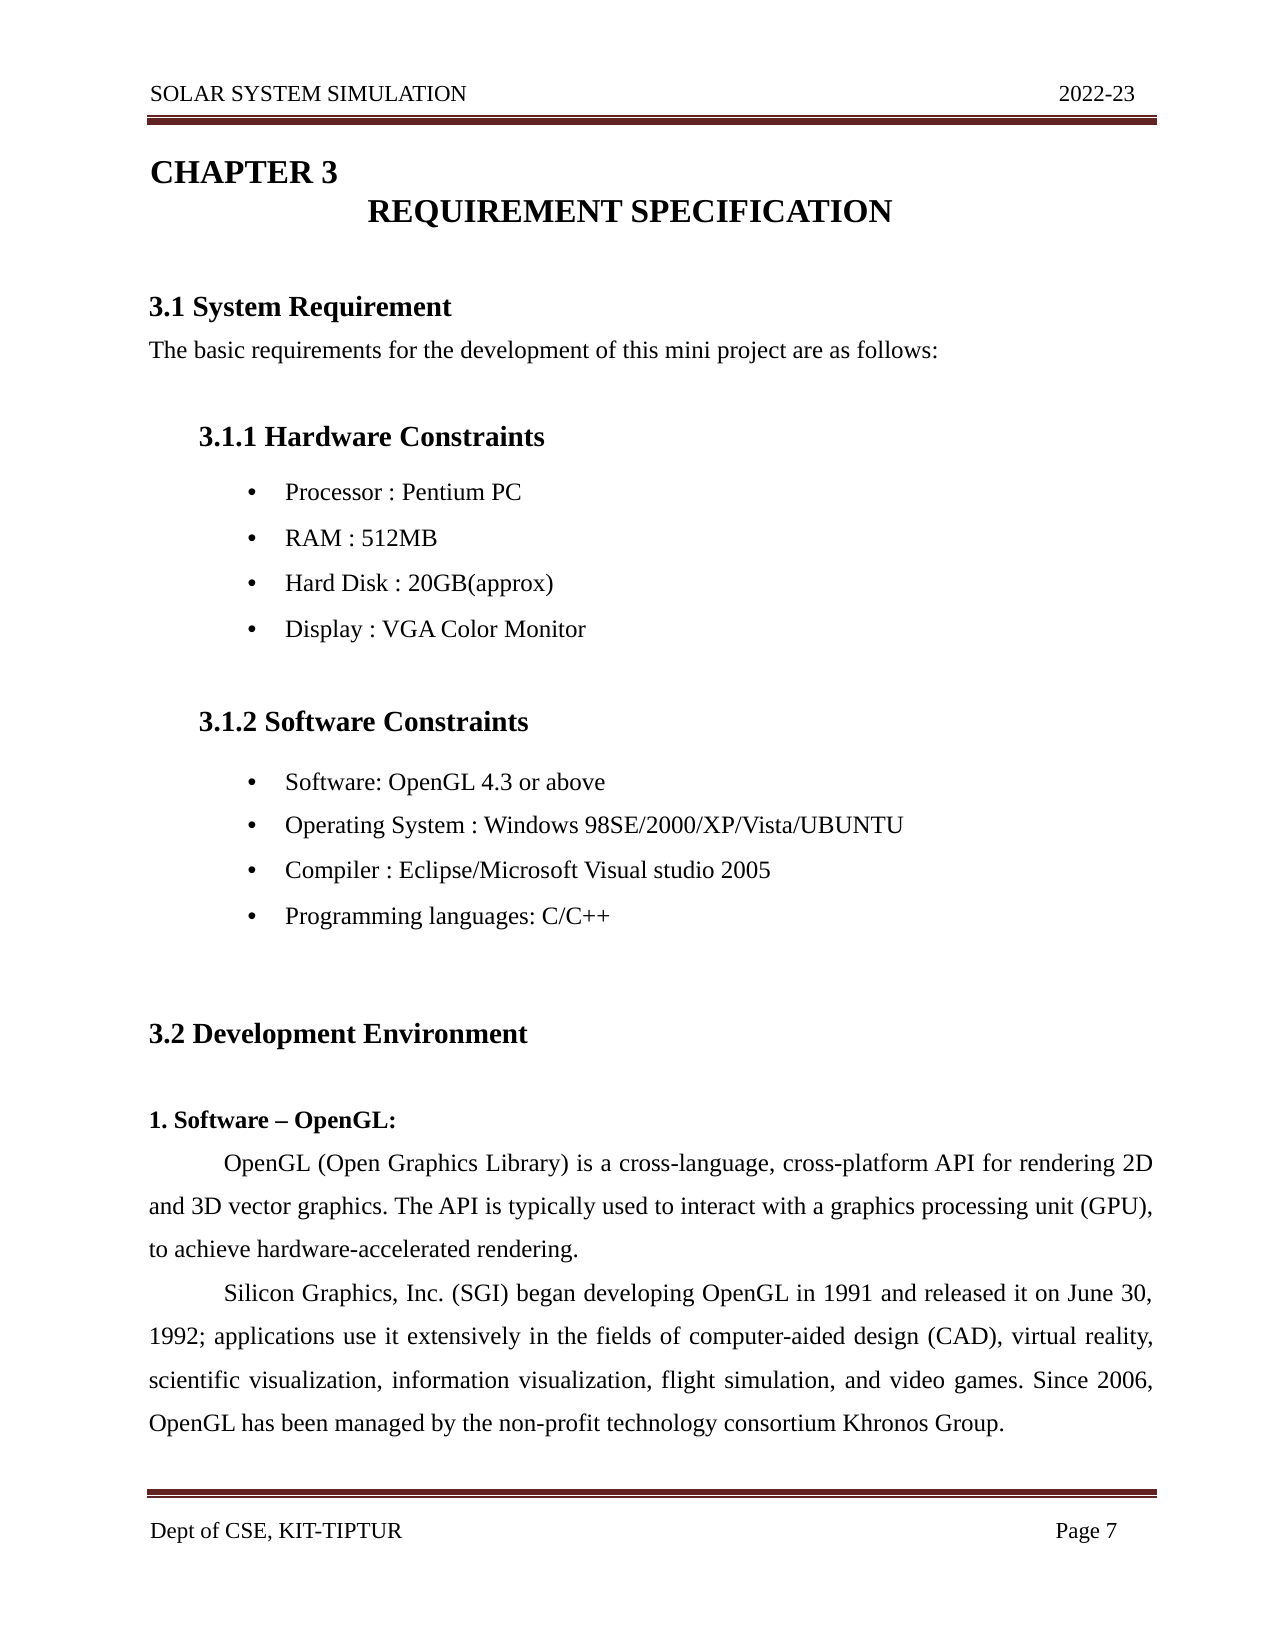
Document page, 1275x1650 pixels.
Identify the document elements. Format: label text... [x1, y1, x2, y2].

list RAM : 512MB [247, 523, 1154, 552]
list Programming languages: C/C++ [247, 901, 1154, 930]
text REQUIREMENT SPECIFICATION [148, 191, 1162, 229]
list Display : VGA Color Monitor [247, 614, 1154, 643]
subtitle 3.1.1 Hardware Constraints [199, 419, 1121, 453]
text CHAPTER 3 [150, 152, 1162, 191]
subtitle 3.1.2 Software Constraints [199, 704, 1121, 738]
text OpenGL (Open Graphics Library) is a cross-language, cross-platform API for rendering 2D and 3D vector graphics. The API is typically used to interact with a graphics processing unit (GPU), to achieve hardware-accelerated rendering. [148, 1148, 1154, 1263]
text Silicon Graphics, Inc. (SGI) began developing OpenGL in 1991 and released it on June 30, 1992; applications use it extensively in the fields of computer-aided design (CAD), virtual reality, scientific visualization, information visualization, flight simulation, and video games. Since 2006, OpenGL has been managed by the non-profit technology consortium Khronos Group. [148, 1278, 1154, 1437]
list Operating System : Windows 98SE/2000/XP/Vista/UBUNTU [247, 810, 1154, 838]
list Software: OpenGL 4.3 or above [247, 763, 1154, 797]
subtitle 3.1 System Requirement [148, 289, 1121, 323]
text 1. Software – OpenGL: [148, 1105, 1162, 1133]
list Hard Disk : 20GB(approx) [247, 568, 1154, 597]
text The basic requirements for the development of this mini project are as follows: [148, 335, 1154, 364]
subtitle 3.2 Development Environment [148, 1016, 1121, 1049]
list Processor : Pentium PC [247, 477, 1154, 506]
list Compiler : Eclipse/Microsoft Visual studio 2005 [247, 855, 1154, 884]
